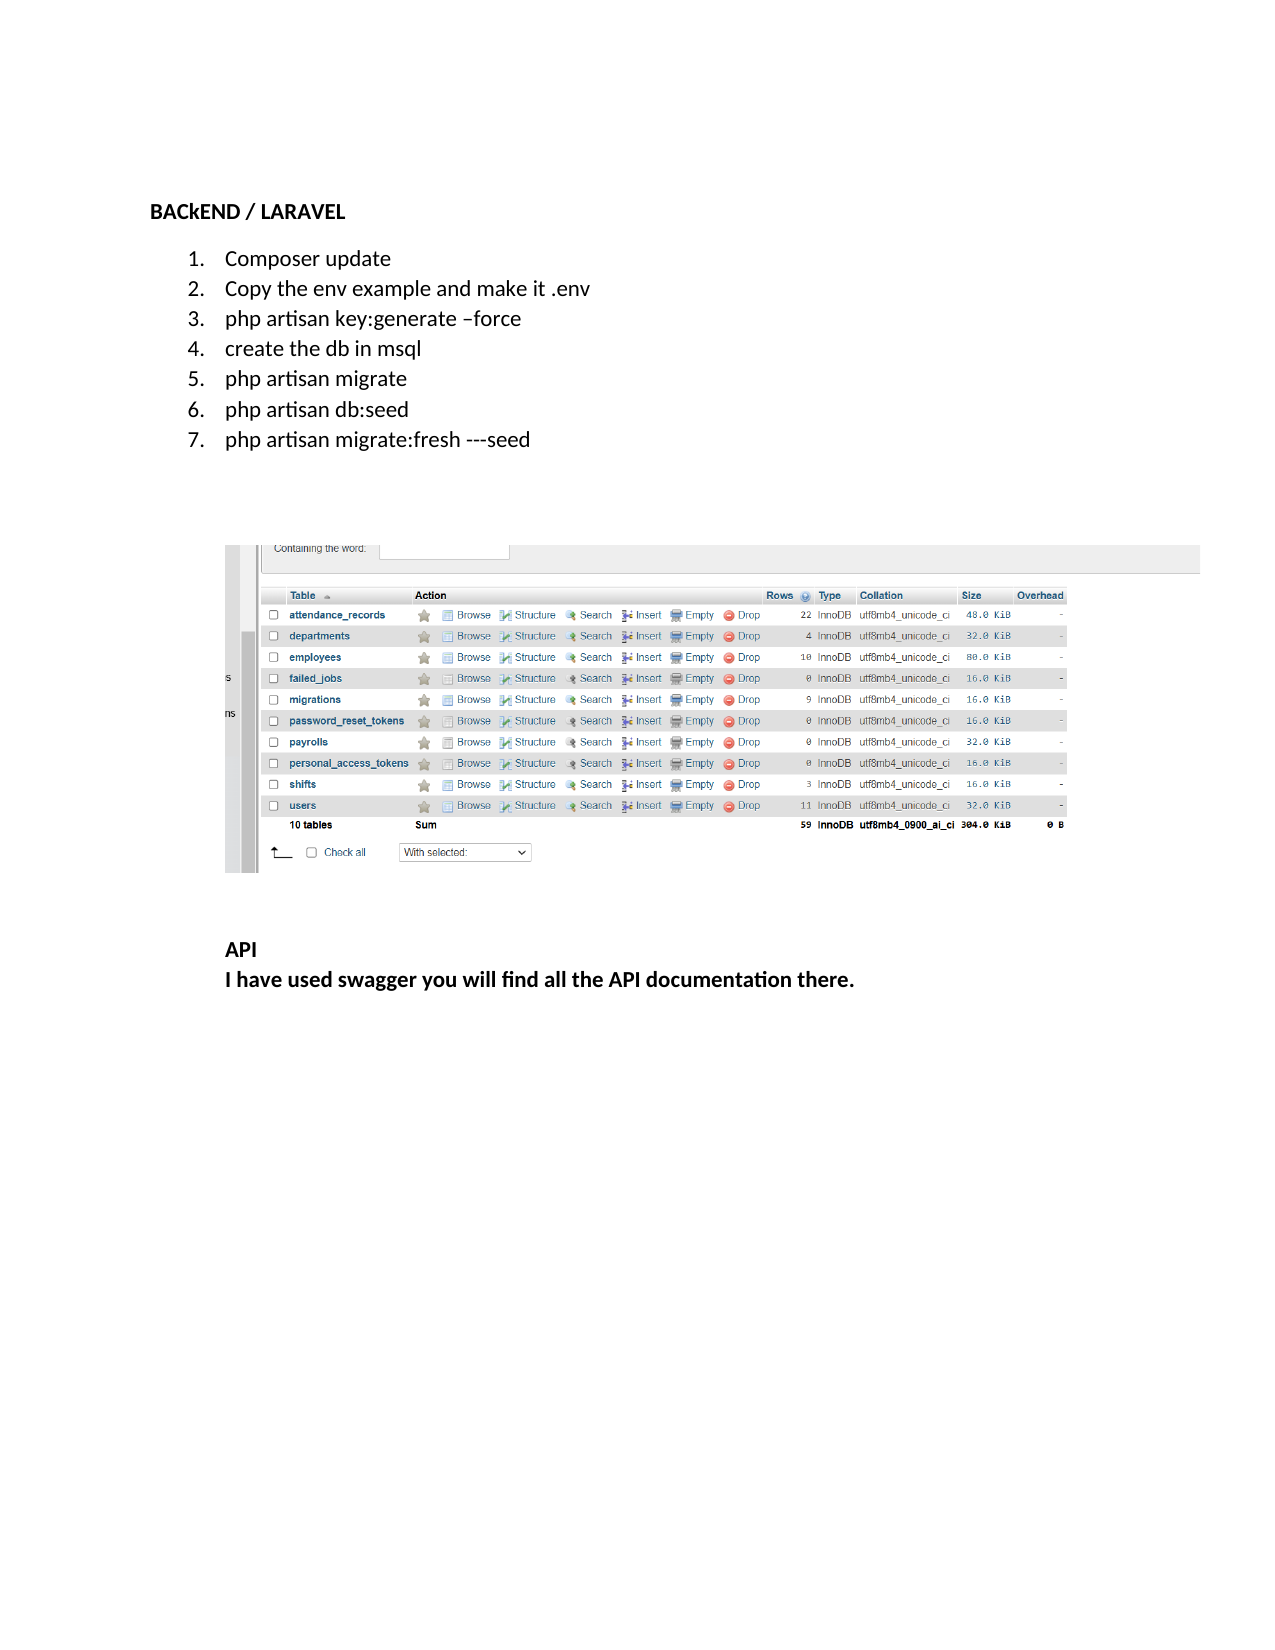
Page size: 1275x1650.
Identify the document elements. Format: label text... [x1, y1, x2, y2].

text BACkEND / LARAVEL [150, 197, 1125, 225]
list Copy the env example and make it .env [187, 274, 1125, 302]
list API [225, 935, 1125, 963]
list php artisan key:generate –force [187, 304, 1125, 332]
list php artisan migrate [187, 364, 1125, 393]
list Composer update [187, 244, 1125, 272]
list I have used swagger you will find all the API documentation there. [225, 966, 1125, 993]
list php artisan db:seed [187, 395, 1125, 423]
list create the db in msql [187, 334, 1125, 362]
picture [225, 545, 1200, 873]
list php artisan migrate:fresh ---seed [187, 425, 1125, 453]
